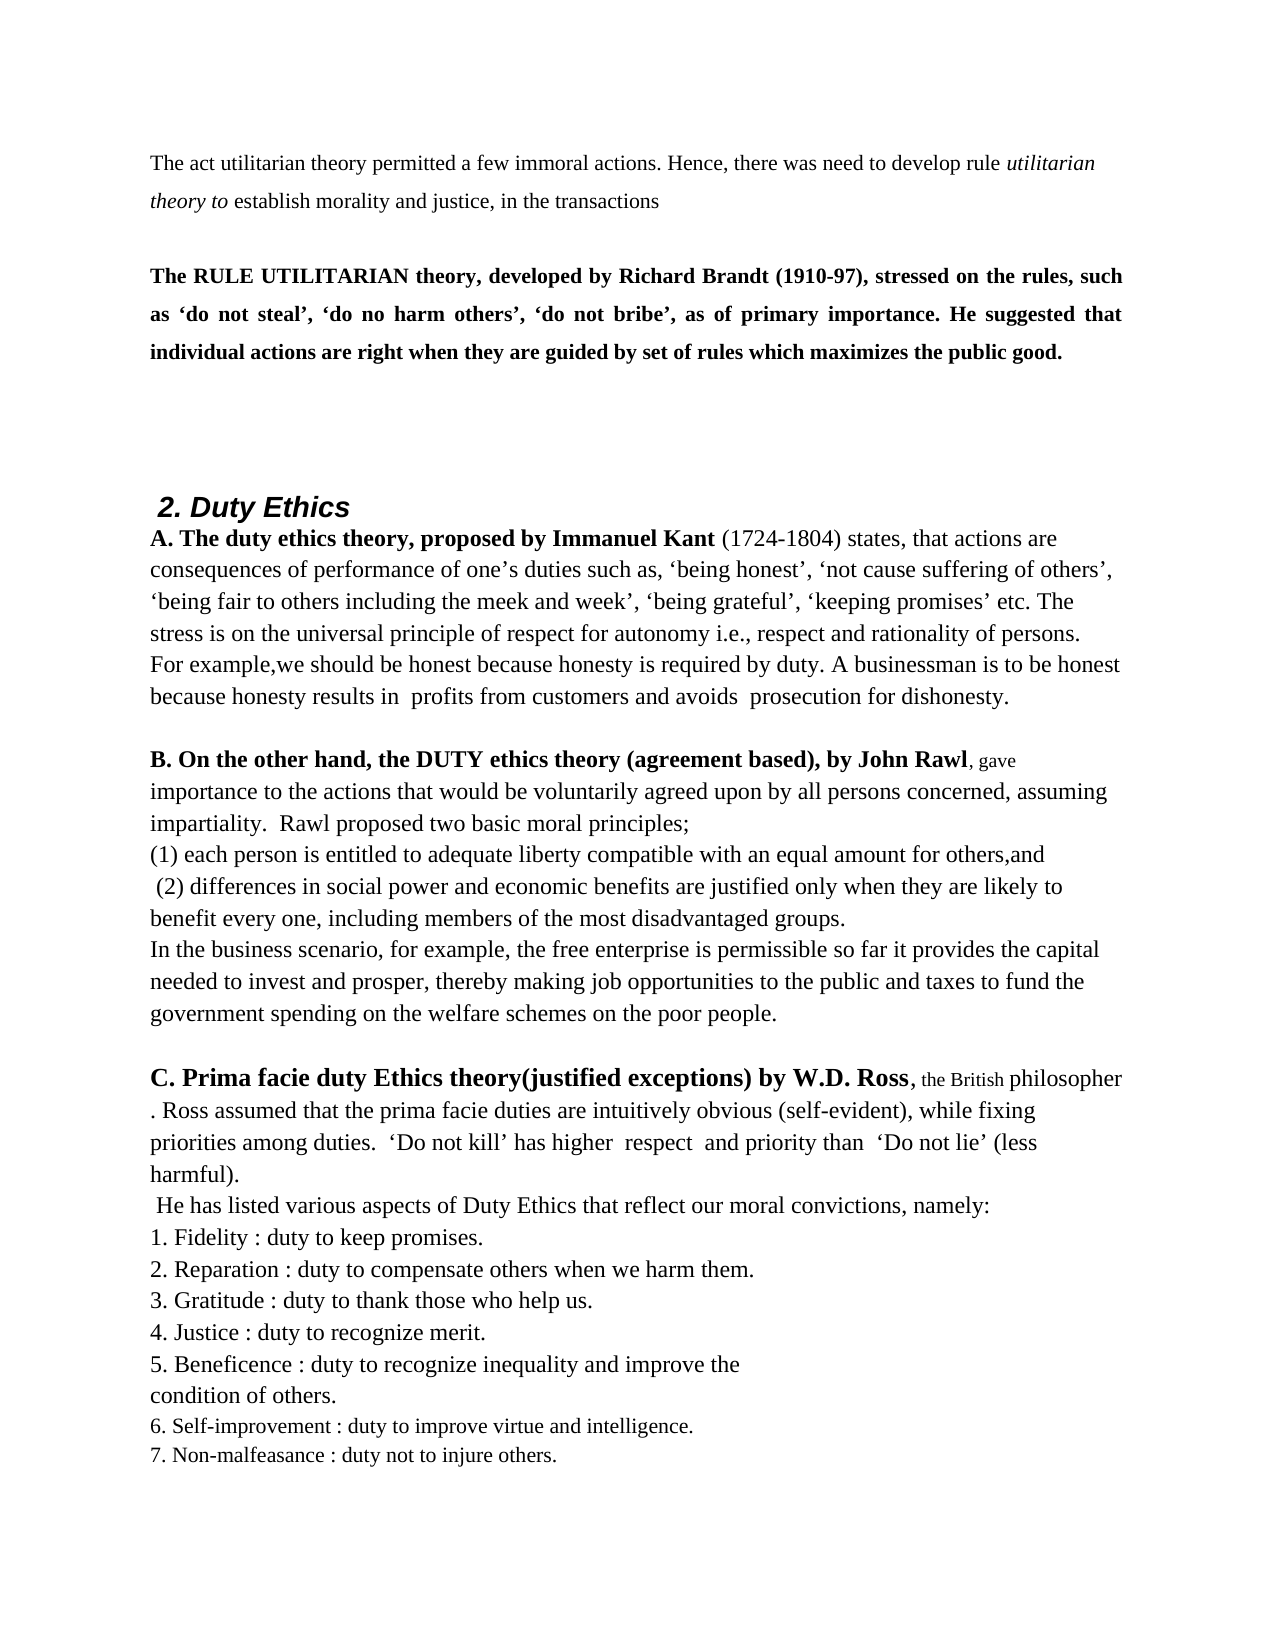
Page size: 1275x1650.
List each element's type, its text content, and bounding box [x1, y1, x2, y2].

text 2. Reparation : duty to compensate others when we harm them. [150, 1254, 1125, 1282]
text The RULE UTILITARIAN theory, developed by Richard Brandt (1910-97), stressed on the rules, such as ‘do not steal’, ‘do no harm others’, ‘do not bribe’, as of primary importance. He suggested that individual actions are right when they are guided by set of rules which maximizes the public good. [150, 263, 1125, 364]
text condition of others. [150, 1381, 1125, 1409]
text 6. Self-improvement : duty to improve virtue and intelligence. [150, 1413, 1125, 1438]
text He has listed various aspects of Duty Ethics that reflect our moral convictions, namely: [150, 1191, 1125, 1219]
text (2) differences in social power and economic benefits are justified only when they are likely to benefit every one, including members of the most disadvantaged groups. [150, 872, 1125, 931]
text 4. Justice : duty to recognize merit. [150, 1318, 1125, 1346]
text In the business scenario, for example, the free enterprise is permissible so far it provides the capital needed to invest and prosper, thereby making job opportunities to the public and taxes to fund the government spending on the welfare schemes on the poor people. [150, 936, 1125, 1026]
text 5. Beneficence : duty to recognize inequality and improve the [150, 1349, 1125, 1377]
text 7. Non-malfeasance : duty not to injure others. [150, 1442, 1125, 1467]
text For example,we should be honest because honesty is required by duty. A businessman is to be honest [150, 651, 1125, 678]
text The act utilitarian theory permitted a few immoral actions. Hence, there was need to develop rule utilitarian theory to establish morality and justice, in the transactions [150, 150, 1125, 213]
text 1. Fidelity : duty to keep promises. [150, 1223, 1125, 1251]
text 2. Duty Ethics [150, 490, 1125, 524]
text B. On the other hand, the DUTY ethics theory (agreement based), by John Rawl, gave importance to the actions that would be voluntarily agreed upon by all persons concerned, assuming impartiality. Rawl proposed two basic moral principles; [150, 746, 1125, 836]
text (1) each person is entitled to adequate liberty compatible with an equal amount for others,and [150, 841, 1125, 868]
text A. The duty ethics theory, proposed by Immanuel Kant (1724-1804) states, that actions are consequences of performance of one’s duties such as, ‘being honest’, ‘not cause suffering of others’, ‘being fair to others including the meek and week’, ‘being grateful’, ‘keeping promises’ etc. The stress is on the universal principle of respect for autonomy i.e., respect and rationality of persons. [150, 524, 1125, 646]
text C. Prima facie duty Ethics theory(justified exceptions) by W.D. Ross, the British philosopher . Ross assumed that the prima facie duties are intuitively obvious (self-evident), while fixing priorities among duties. ‘Do not kill’ has higher respect and priority than ‘Do not lie’ (less harmful). [150, 1062, 1125, 1187]
text because honesty results in profits from customers and avoids prosecution for dishonesty. [150, 682, 1125, 710]
text 3. Gratitude : duty to thank those who help us. [150, 1286, 1125, 1314]
